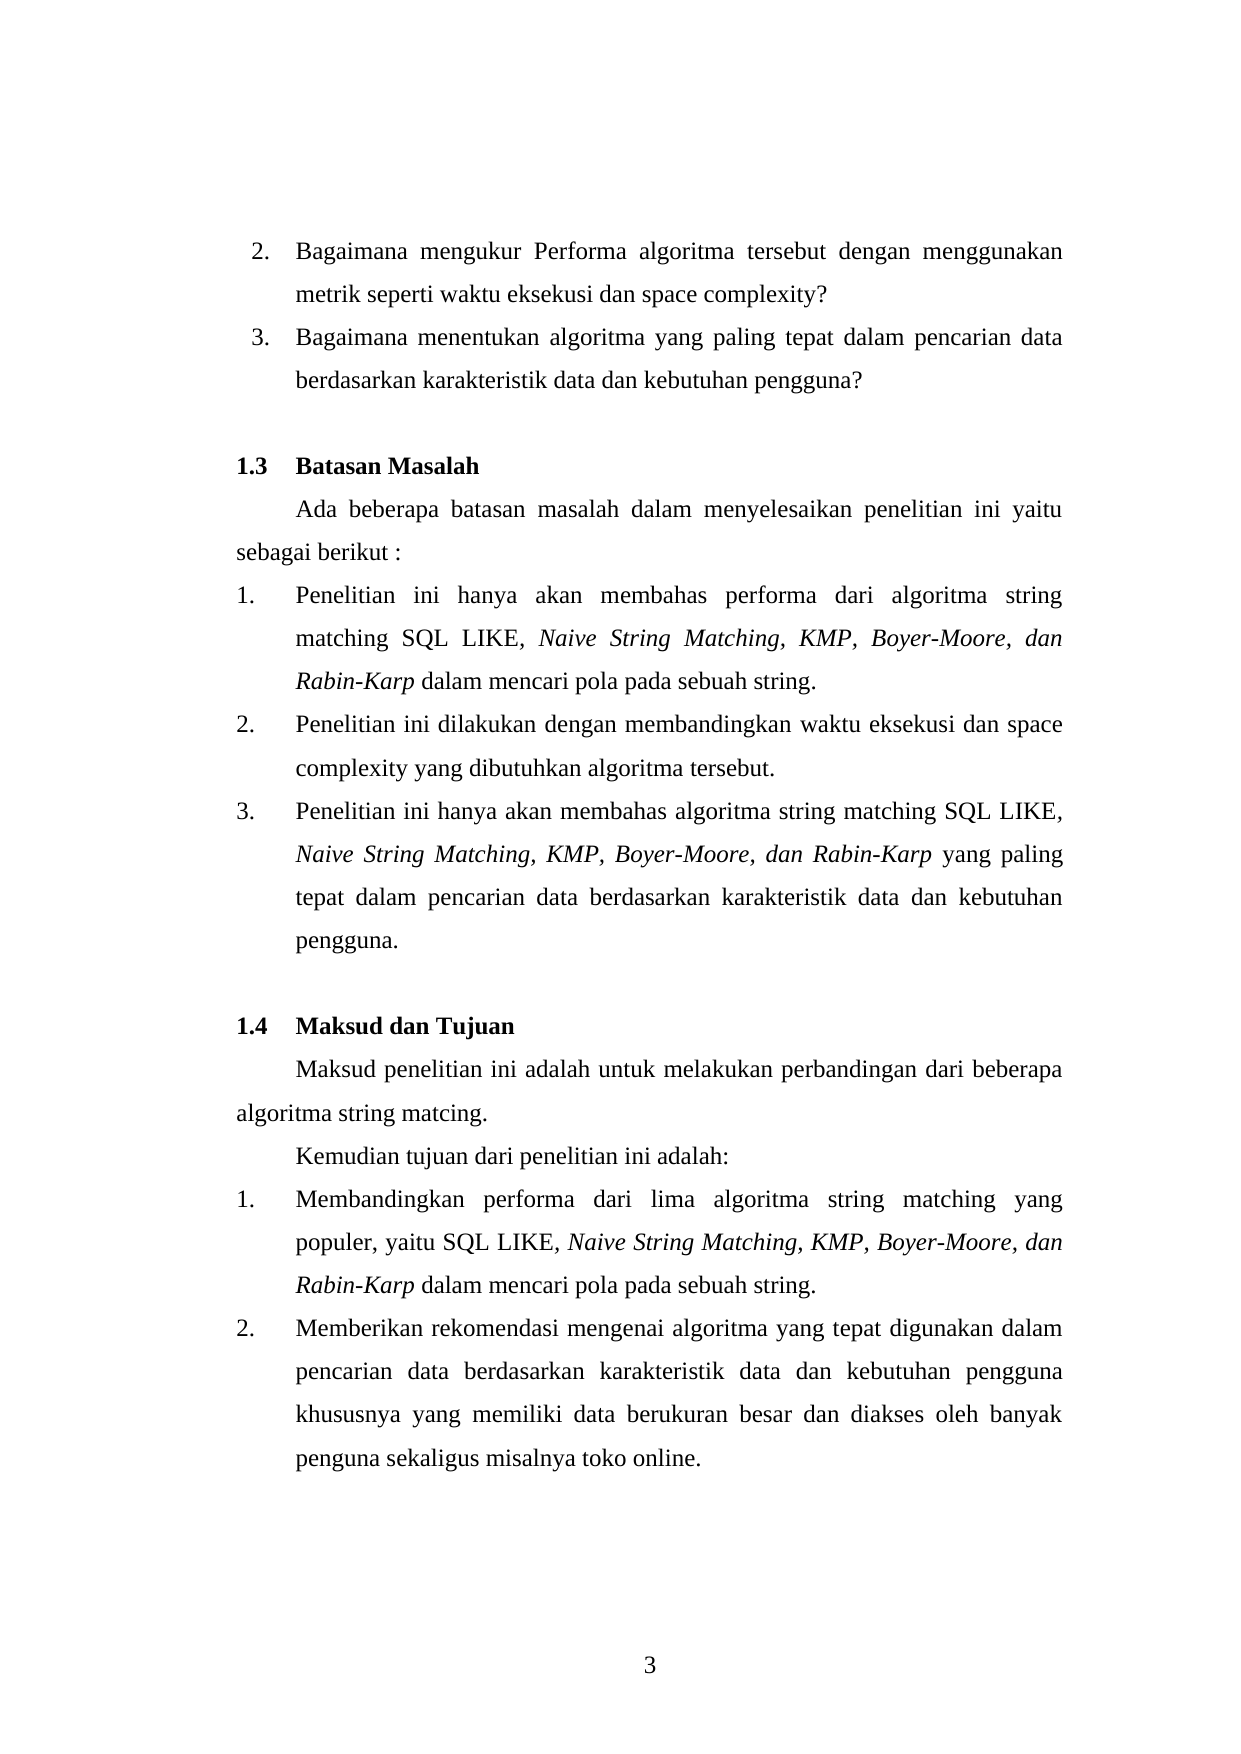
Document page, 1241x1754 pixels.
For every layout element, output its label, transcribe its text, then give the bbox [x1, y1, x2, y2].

list Penelitian ini hanya akan membahas performa dari algoritma string matching SQL LIKE, Naive String Matching, KMP, Boyer-Moore, dan Rabin-Karp dalam mencari pola pada sebuah string. [236, 580, 1063, 695]
list Bagaimana menentukan algoritma yang paling tepat dalam pencarian data berdasarkan karakteristik data dan kebutuhan pengguna? [251, 322, 1063, 394]
text Maksud penelitian ini adalah untuk melakukan perbandingan dari beberapa algoritma string matcing. [236, 1054, 1063, 1126]
list Batasan Masalah [236, 451, 1063, 479]
text Ada beberapa batasan masalah dalam menyelesaikan penelitian ini yaitu sebagai berikut : [236, 494, 1063, 566]
list Maksud dan Tujuan [236, 1011, 1063, 1040]
list Bagaimana mengukur Performa algoritma tersebut dengan menggunakan metrik seperti waktu eksekusi dan space complexity? [251, 236, 1063, 308]
list Memberikan rekomendasi mengenai algoritma yang tepat digunakan dalam pencarian data berdasarkan karakteristik data dan kebutuhan pengguna khususnya yang memiliki data berukuran besar dan diakses oleh banyak penguna sekaligus misalnya toko online. [236, 1313, 1063, 1471]
list Penelitian ini dilakukan dengan membandingkan waktu eksekusi dan space complexity yang dibutuhkan algoritma tersebut. [236, 709, 1063, 781]
list Penelitian ini hanya akan membahas algoritma string matching SQL LIKE, Naive String Matching, KMP, Boyer-Moore, dan Rabin-Karp yang paling tepat dalam pencarian data berdasarkan karakteristik data dan kebutuhan pengguna. [236, 796, 1063, 954]
list Membandingkan performa dari lima algoritma string matching yang populer, yaitu SQL LIKE, Naive String Matching, KMP, Boyer-Moore, dan Rabin-Karp dalam mencari pola pada sebuah string. [236, 1184, 1063, 1299]
text Kemudian tujuan dari penelitian ini adalah: [236, 1141, 1063, 1169]
